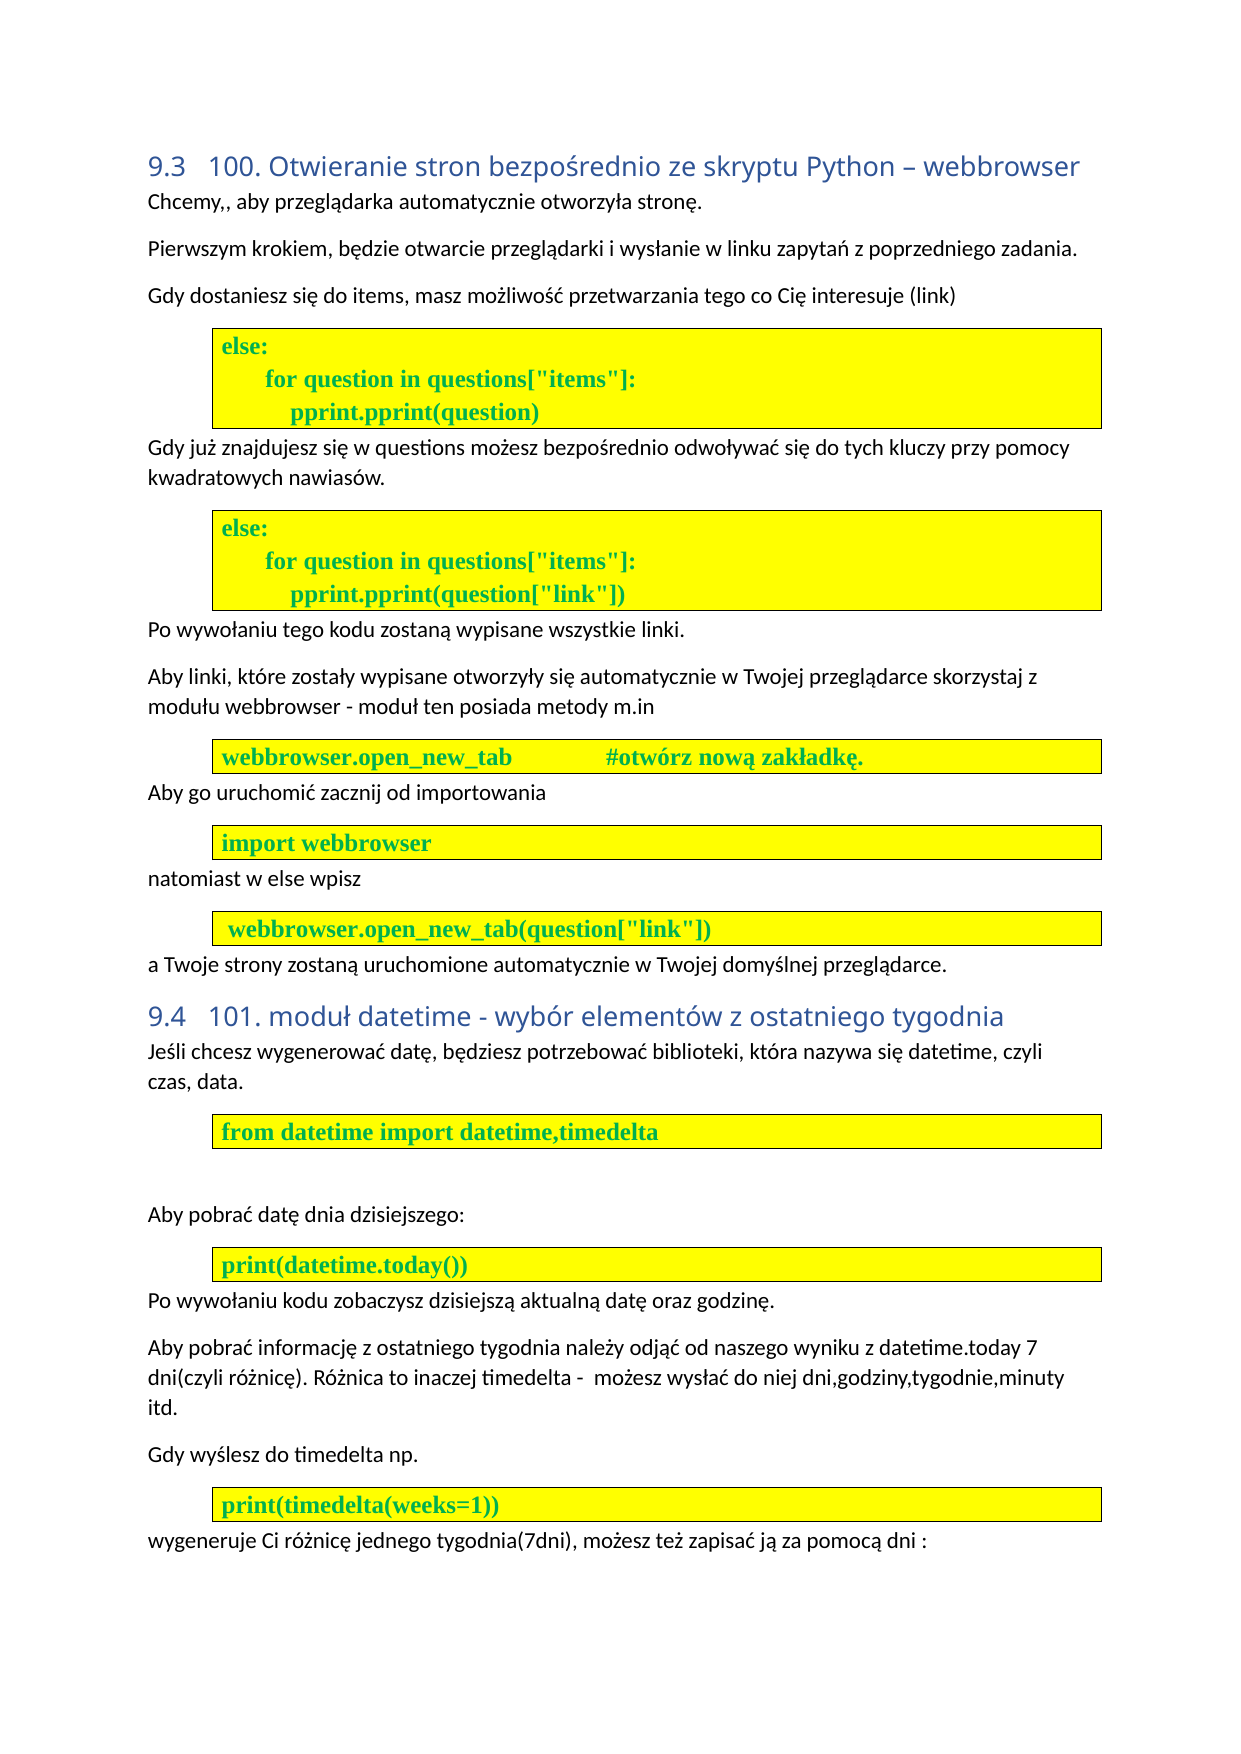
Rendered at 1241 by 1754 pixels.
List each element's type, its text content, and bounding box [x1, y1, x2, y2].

text pprint.pprint(question) [213, 394, 1101, 428]
text webbrowser.open_new_tab #otwórz nową zakładkę. [213, 740, 1101, 773]
text Aby linki, które zostały wypisane otworzyły się automatycznie w Twojej przeglądarce skorzystaj z modułu webbrowser - moduł ten posiada metody m.in [148, 662, 1093, 720]
subtitle 100. Otwieranie stron bezpośrednio ze skryptu Python – webbrowser [148, 148, 1093, 184]
text Pierwszym krokiem, będzie otwarcie przeglądarki i wysłanie w linku zapytań z poprzedniego zadania. [148, 234, 1093, 262]
text for question in questions["items"]: [213, 543, 1101, 575]
text Gdy już znajdujesz się w questions możesz bezpośrednio odwoływać się do tych kluczy przy pomocy kwadratowych nawiasów. [148, 433, 1093, 491]
subtitle 101. moduł datetime - wybór elementów z ostatniego tygodnia [148, 997, 1093, 1034]
text Chcemy,, aby przeglądarka automatycznie otworzyła stronę. [148, 187, 1093, 215]
text Po wywołaniu kodu zobaczysz dzisiejszą aktualną datę oraz godzinę. [148, 1286, 1093, 1314]
text Gdy dostaniesz się do items, masz możliwość przetwarzania tego co Cię interesuje (link) [148, 281, 1093, 309]
text a Twoje strony zostaną uruchomione automatycznie w Twojej domyślnej przeglądarce. [148, 950, 1093, 978]
text from datetime import datetime,timedelta [213, 1115, 1101, 1148]
text Jeśli chcesz wygenerować datę, będziesz potrzebować biblioteki, która nazywa się datetime, czyli czas, data. [148, 1037, 1093, 1095]
text print(timedelta(weeks=1)) [213, 1488, 1101, 1521]
text else: [213, 329, 1101, 360]
text Aby pobrać datę dnia dzisiejszego: [148, 1200, 1093, 1228]
text natomiast w else wpisz [148, 864, 1093, 892]
text print(datetime.today()) [213, 1248, 1101, 1281]
text else: [213, 511, 1101, 542]
text Po wywołaniu tego kodu zostaną wypisane wszystkie linki. [148, 615, 1093, 643]
text webbrowser.open_new_tab(question["link"]) [213, 912, 1101, 945]
text Aby go uruchomić zacznij od importowania [148, 778, 1093, 806]
text import webbrowser [213, 826, 1101, 859]
text pprint.pprint(question["link"]) [213, 576, 1101, 610]
text Aby pobrać informację z ostatniego tygodnia należy odjąć od naszego wyniku z datetime.today 7 dni(czyli różnicę). Różnica to inaczej timedelta - możesz wysłać do niej dni,godziny,tygodnie,minuty itd. [148, 1333, 1093, 1421]
text wygeneruje Ci różnicę jednego tygodnia(7dni), możesz też zapisać ją za pomocą dni : [148, 1526, 1093, 1554]
text Gdy wyślesz do timedelta np. [148, 1440, 1093, 1468]
text for question in questions["items"]: [213, 361, 1101, 393]
